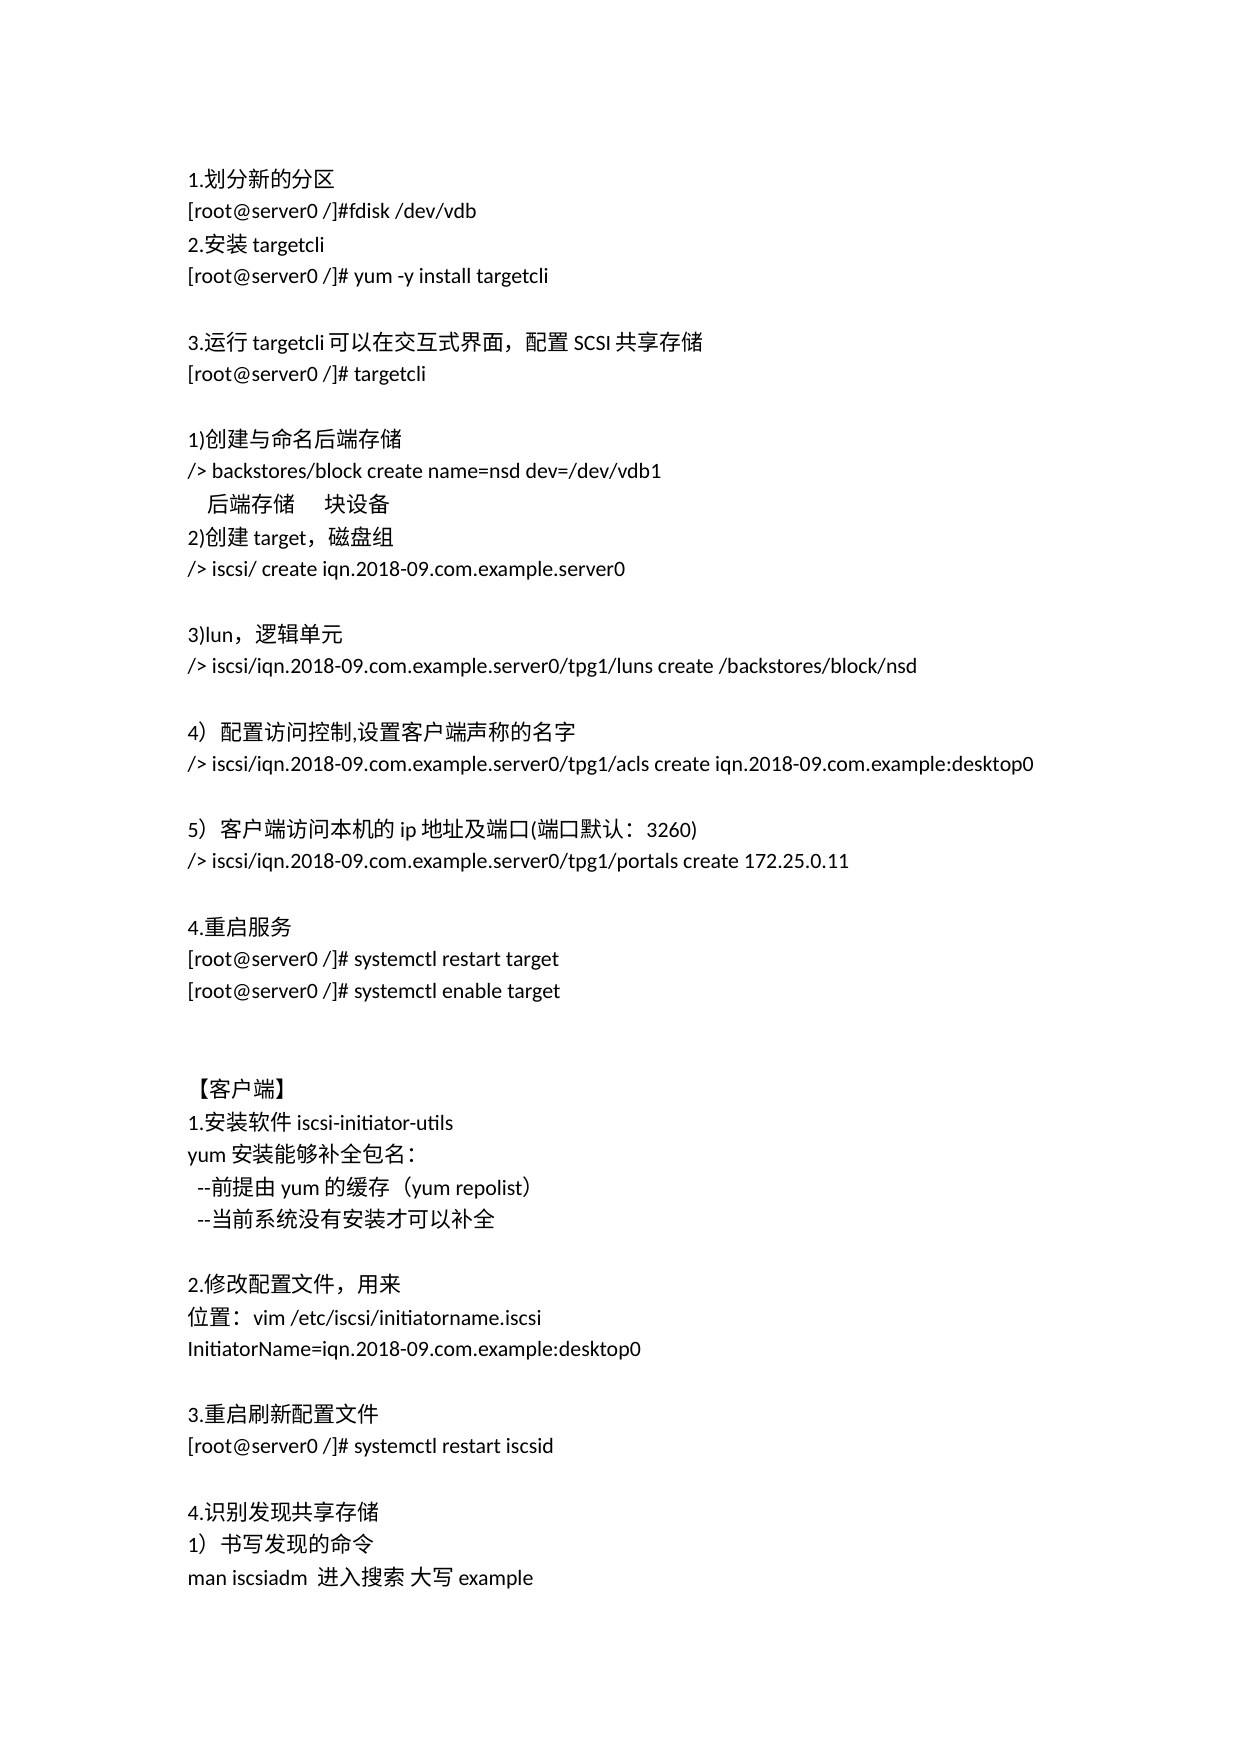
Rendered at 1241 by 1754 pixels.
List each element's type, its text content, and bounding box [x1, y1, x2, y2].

text 2)创建target，磁盘组 [187, 519, 1053, 552]
text --前提由yum的缓存（yum repolist） [187, 1169, 1053, 1202]
text yum安装能够补全包名： [187, 1137, 1053, 1169]
text 1）书写发现的命令 [187, 1527, 1053, 1559]
text 3.重启刷新配置文件 [187, 1397, 1053, 1429]
text 1.安装软件 iscsi-initiator-utils [187, 1104, 1053, 1137]
text 3)lun，逻辑单元 [187, 617, 1053, 649]
text 后端存储 块设备 [187, 487, 1053, 519]
text /> iscsi/iqn.2018-09.com.example.server0/tpg1/acls create iqn.2018-09.com.example:desktop0 [187, 747, 1053, 779]
text [root@server0 /]# targetcli [187, 357, 1053, 389]
text 2.安装targetcli [187, 227, 1053, 259]
text 4）配置访问控制,设置客户端声称的名字 [187, 714, 1053, 747]
text [root@server0 /]# systemctl enable target [187, 974, 1053, 1007]
text man iscsiadm 进入搜索 大写example [187, 1559, 1053, 1592]
text [root@server0 /]# systemctl restart target [187, 942, 1053, 974]
text [root@server0 /]#fdisk /dev/vdb [187, 194, 1053, 227]
text [root@server0 /]# yum -y install targetcli [187, 259, 1053, 292]
text 位置：vim /etc/iscsi/initiatorname.iscsi [187, 1299, 1053, 1332]
text 4.识别发现共享存储 [187, 1494, 1053, 1527]
text 5）客户端访问本机的ip地址及端口(端口默认：3260) [187, 812, 1053, 844]
text /> iscsi/ create iqn.2018-09.com.example.server0 [187, 552, 1053, 584]
text 1.划分新的分区 [187, 162, 1053, 194]
text 【客户端】 [187, 1072, 1053, 1104]
text /> iscsi/iqn.2018-09.com.example.server0/tpg1/luns create /backstores/block/nsd [187, 649, 1053, 682]
text 2.修改配置文件，用来 [187, 1267, 1053, 1299]
text 1)创建与命名后端存储 [187, 422, 1053, 454]
text InitiatorName=iqn.2018-09.com.example:desktop0 [187, 1332, 1053, 1364]
text --当前系统没有安装才可以补全 [187, 1202, 1053, 1234]
text 4.重启服务 [187, 909, 1053, 942]
text 3.运行targetcli可以在交互式界面，配置SCSI共享存储 [187, 324, 1053, 357]
text /> backstores/block create name=nsd dev=/dev/vdb1 [187, 454, 1053, 487]
text /> iscsi/iqn.2018-09.com.example.server0/tpg1/portals create 172.25.0.11 [187, 844, 1053, 877]
text [root@server0 /]# systemctl restart iscsid [187, 1429, 1053, 1462]
